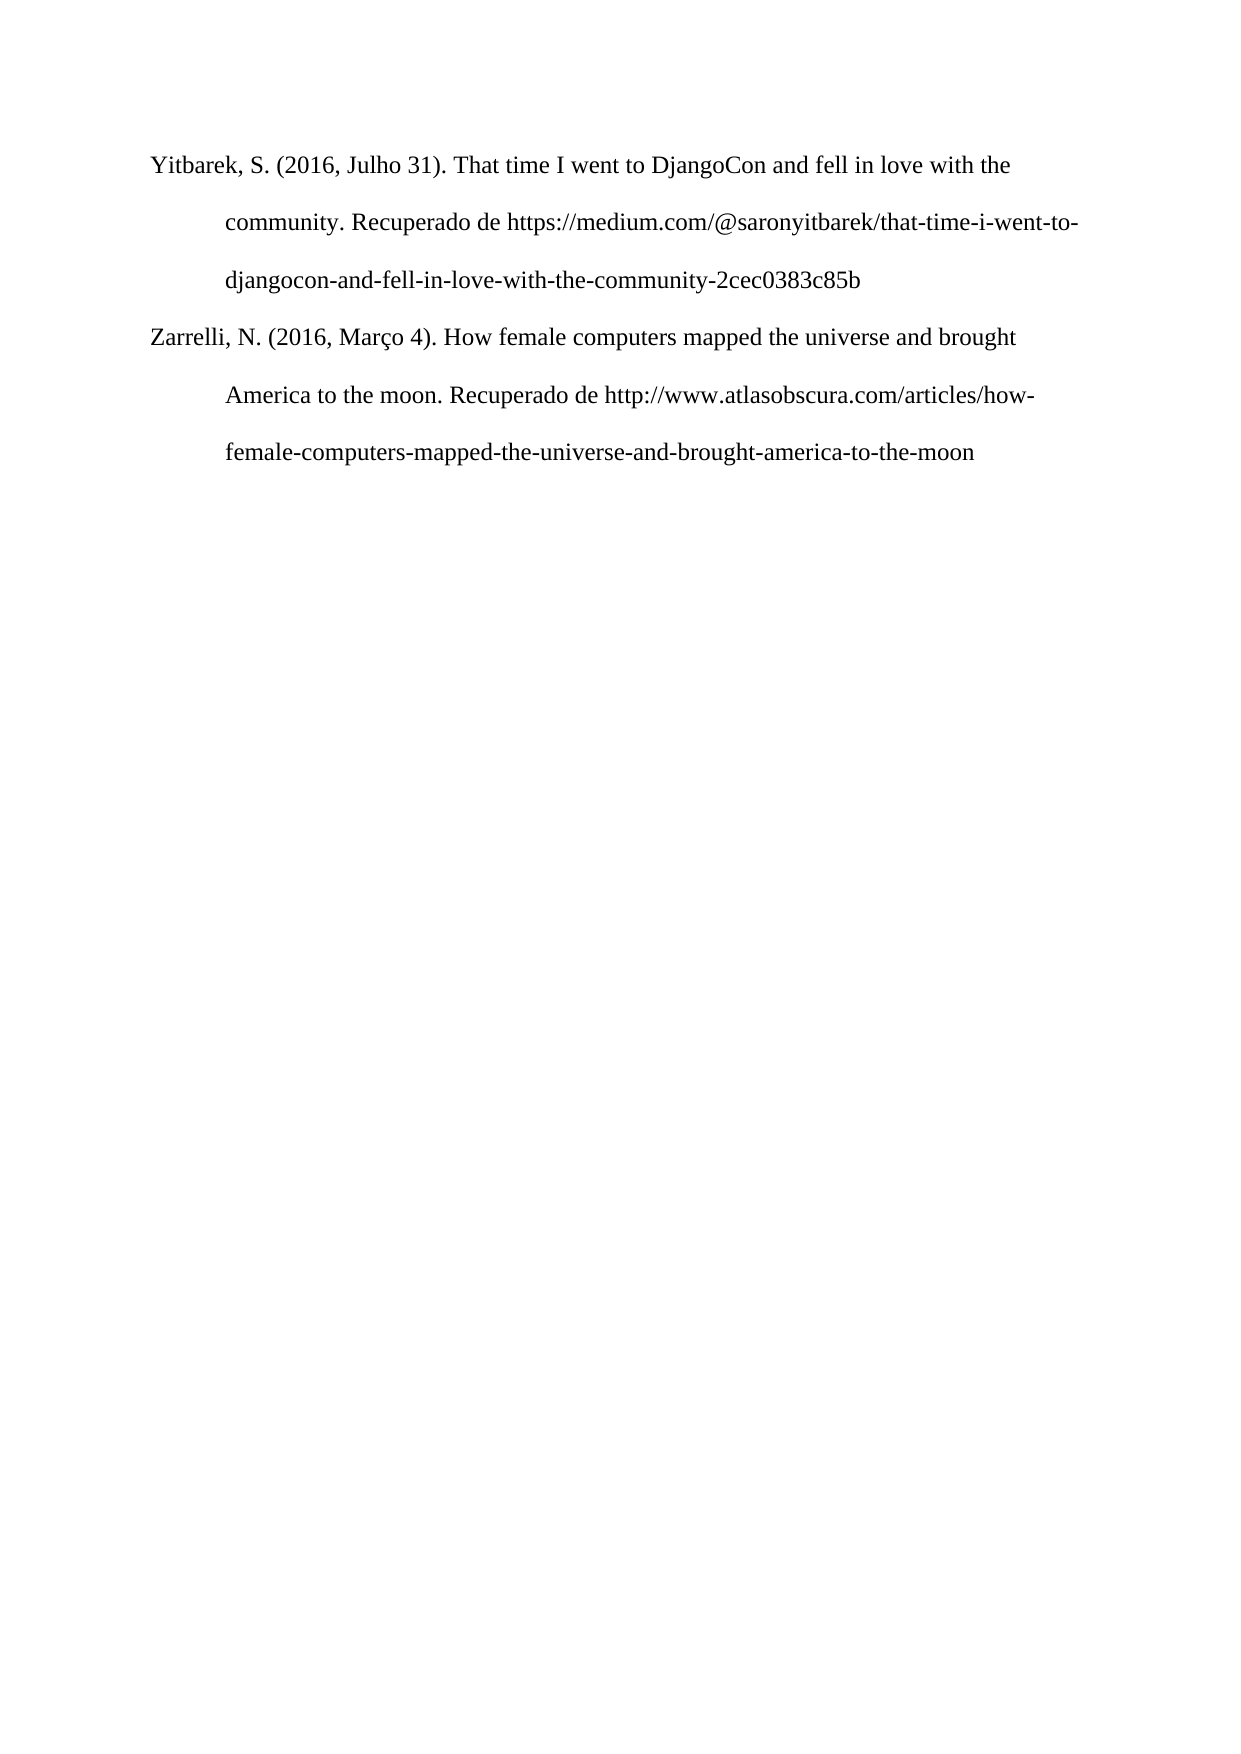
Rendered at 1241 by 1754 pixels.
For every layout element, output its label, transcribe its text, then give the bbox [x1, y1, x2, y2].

text Zarrelli, N. (2016, Março 4). How female computers mapped the universe and brought America to the moon. Recuperado de http://www.atlasobscura.com/articles/how-female-computers-mapped-the-universe-and-brought-america-to-the-moon [150, 322, 1090, 466]
text Yitbarek, S. (2016, Julho 31). That time I went to DjangoCon and fell in love with the community. Recuperado de https://medium.com/@saronyitbarek/that-time-i-went-to-djangocon-and-fell-in-love-with-the-community-2cec0383c85b [150, 150, 1090, 294]
